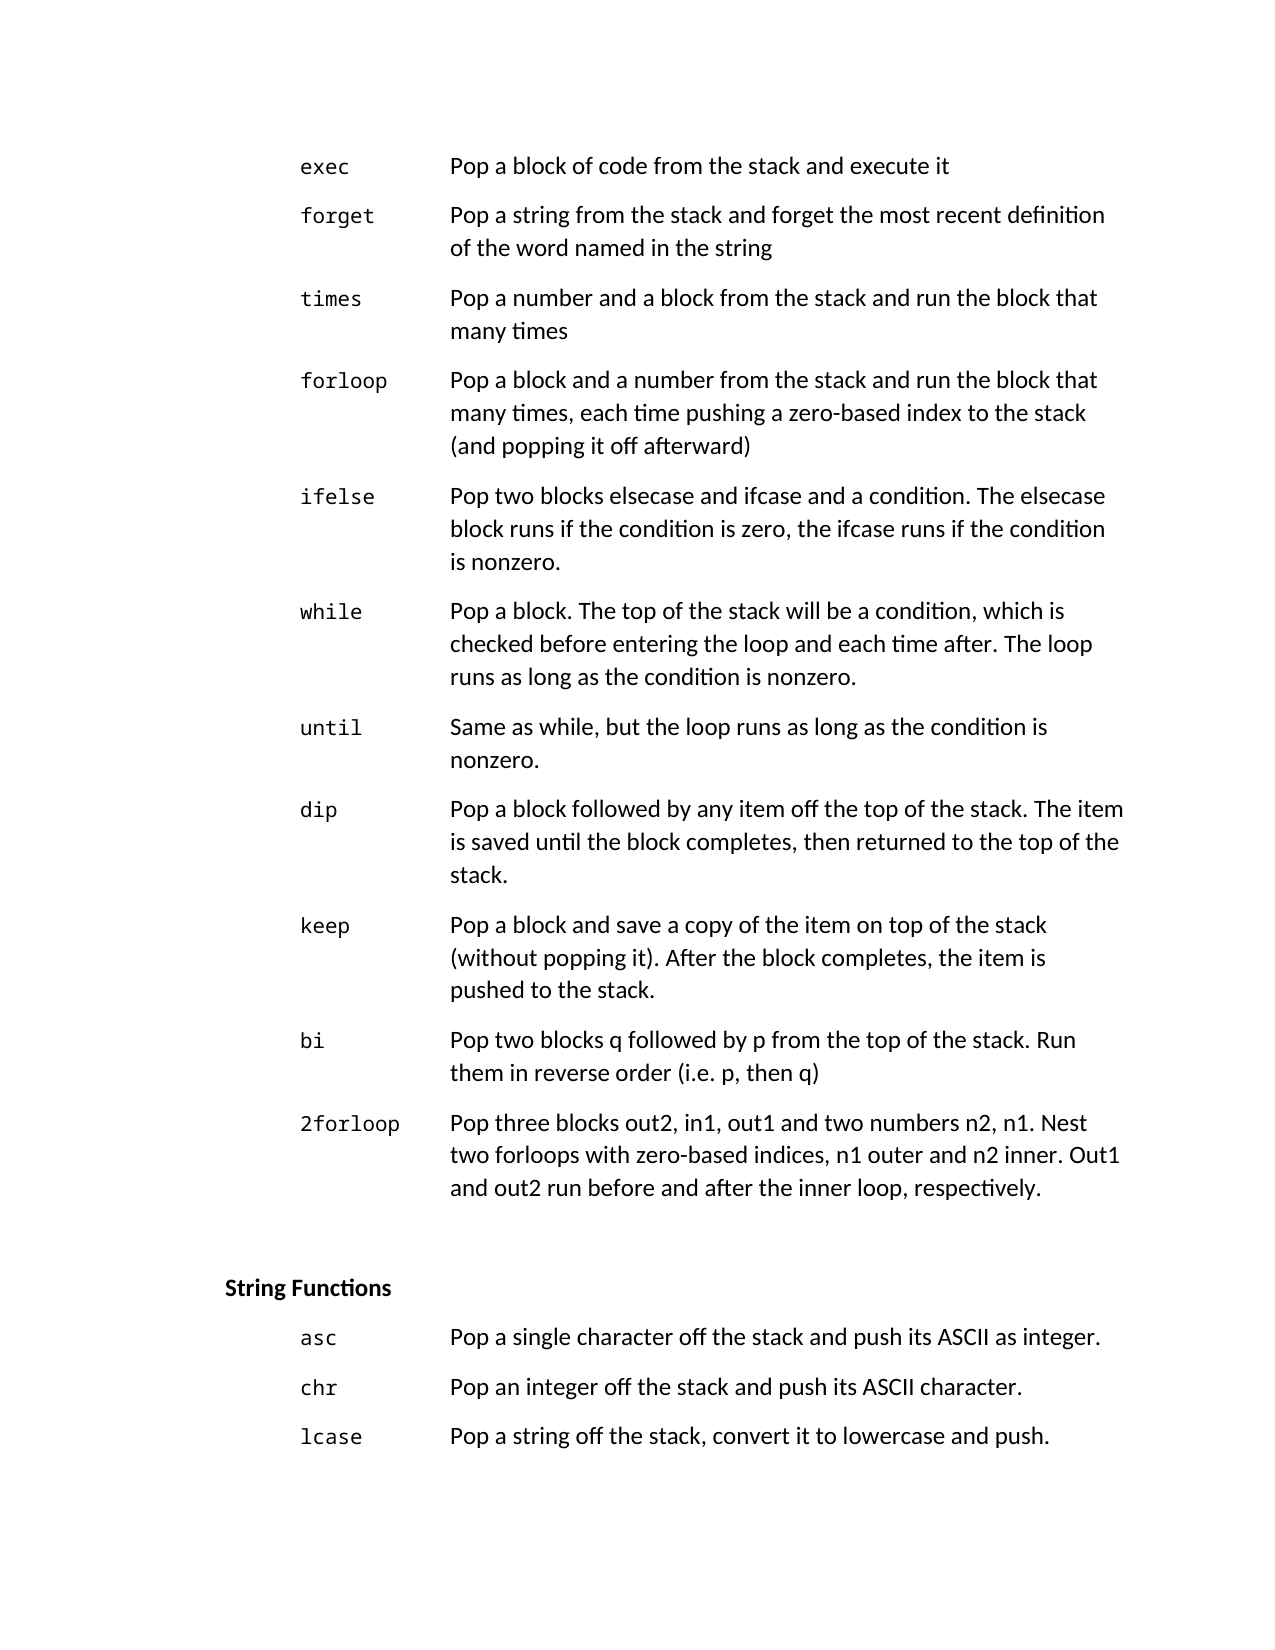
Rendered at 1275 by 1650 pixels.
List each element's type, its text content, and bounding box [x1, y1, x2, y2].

text until Same as while, but the loop runs as long as the condition is nonzero. [300, 711, 1125, 774]
text asc Pop a single character off the stack and push its ASCII as integer. [300, 1321, 1125, 1352]
text lcase Pop a string off the stack, convert it to lowercase and push. [300, 1420, 1125, 1451]
text exec Pop a block of code from the stack and execute it [150, 150, 1125, 181]
text bi Pop two blocks q followed by p from the top of the stack. Run them in reverse order (i.e. p, then q) [300, 1024, 1125, 1088]
text ifelse Pop two blocks elsecase and ifcase and a condition. The elsecase block runs if the condition is zero, the ifcase runs if the condition is nonzero. [300, 480, 1125, 576]
text forloop Pop a block and a number from the stack and run the block that many times, each time pushing a zero-based index to the stack (and popping it off afterward) [300, 364, 1125, 461]
text keep Pop a block and save a copy of the item on top of the stack (without popping it). After the block completes, the item is pushed to the stack. [300, 909, 1125, 1005]
text dip Pop a block followed by any item off the top of the stack. The item is saved until the block completes, then returned to the top of the stack. [300, 793, 1125, 890]
text chr Pop an integer off the stack and push its ASCII character. [300, 1371, 1125, 1401]
text 2forloop Pop three blocks out2, in1, out1 and two numbers n2, n1. Nest two forloops with zero-based indices, n1 outer and n2 inner. Out1 and out2 run before and after the inner loop, respectively. [300, 1107, 1125, 1203]
text String Functions [150, 1272, 1125, 1302]
text times Pop a number and a block from the stack and run the block that many times [300, 282, 1125, 346]
text forget Pop a string from the stack and forget the most recent definition of the word named in the string [300, 199, 1125, 263]
text while Pop a block. The top of the stack will be a condition, which is checked before entering the loop and each time after. The loop runs as long as the condition is nonzero. [300, 595, 1125, 692]
